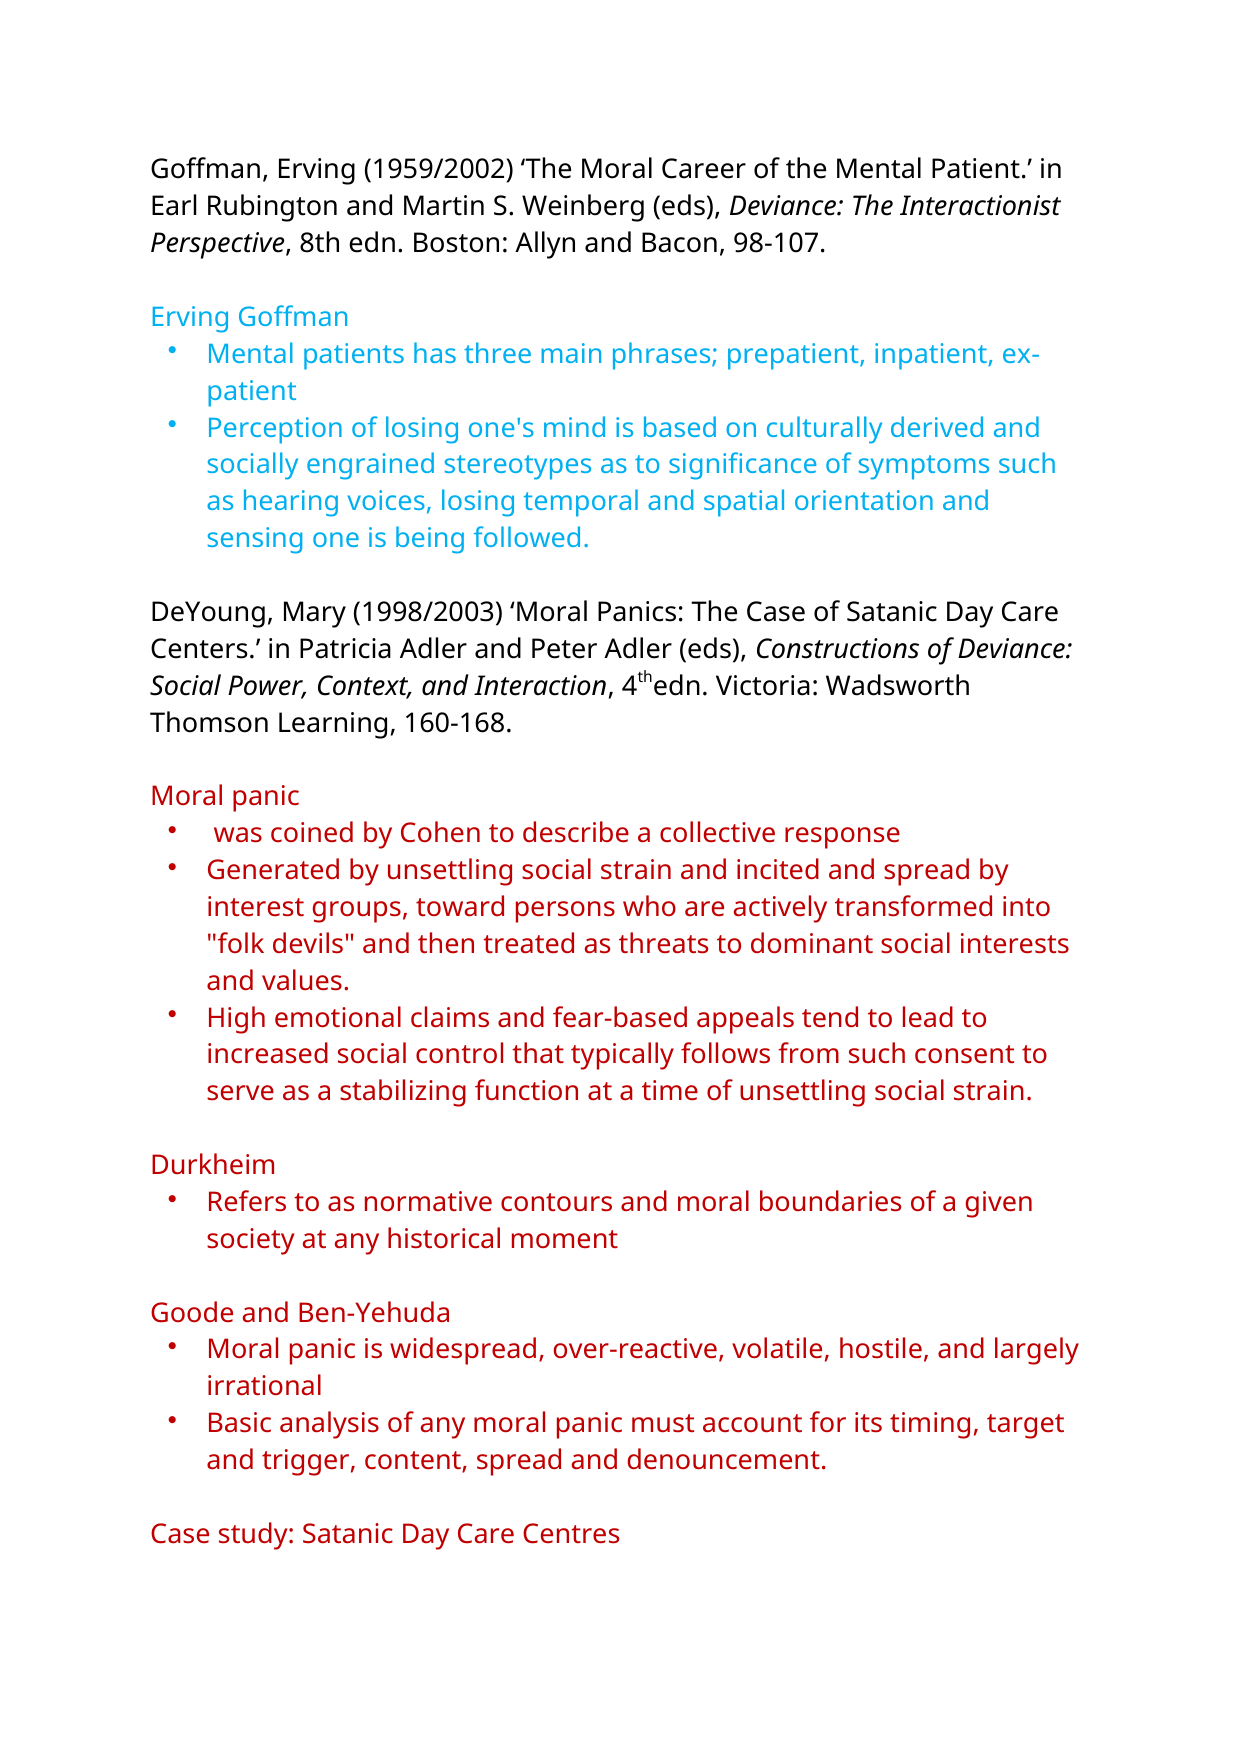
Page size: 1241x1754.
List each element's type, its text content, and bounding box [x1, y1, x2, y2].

list Generated by unsettling social strain and incited and spread by interest groups, toward persons who are actively transformed into "folk devils" and then treated as threats to dominant social interests and values. [169, 851, 1090, 998]
text Goode and Ben-Yehuda [150, 1293, 1090, 1330]
text Case study: Satanic Day Care Centres [150, 1514, 1090, 1551]
list Refers to as normative contours and moral boundaries of a given society at any historical moment [169, 1182, 1090, 1256]
text DeYoung, Mary (1998/2003) ‘Moral Panics: The Case of Satanic Day Care Centers.’ in Patricia Adler and Peter Adler (eds), Constructions of Deviance: Social Power, Context, and Interaction, 4thedn. Victoria: Wadsworth Thomson Learning, 160-168. [150, 592, 1090, 740]
text Durkheim [150, 1146, 1090, 1182]
list Perception of losing one's mind is based on culturally derived and socially engrained stereotypes as to significance of symptoms such as hearing voices, losing temporal and spatial orientation and sensing one is being followed. [169, 408, 1090, 556]
list Basic analysis of any moral panic must account for its timing, target and trigger, content, spread and denouncement. [169, 1404, 1090, 1477]
list Mental patients has three main phrases; prepatient, inpatient, ex-patient [169, 334, 1090, 408]
list Moral panic is widespread, over-reactive, volatile, hostile, and largely irrational [169, 1330, 1090, 1404]
text Erving Goffman [150, 297, 1090, 334]
list was coined by Cohen to describe a collective response [169, 814, 1090, 851]
text Goffman, Erving (1959/2002) ‘The Moral Career of the Mental Patient.’ in Earl Rubington and Martin S. Weinberg (eds), Deviance: The Interactionist Perspective, 8th edn. Boston: Allyn and Bacon, 98-107. [150, 150, 1090, 261]
text Moral panic [150, 777, 1090, 814]
list High emotional claims and fear-based appeals tend to lead to increased social control that typically follows from such consent to serve as a stabilizing function at a time of unsettling social strain. [169, 998, 1090, 1109]
